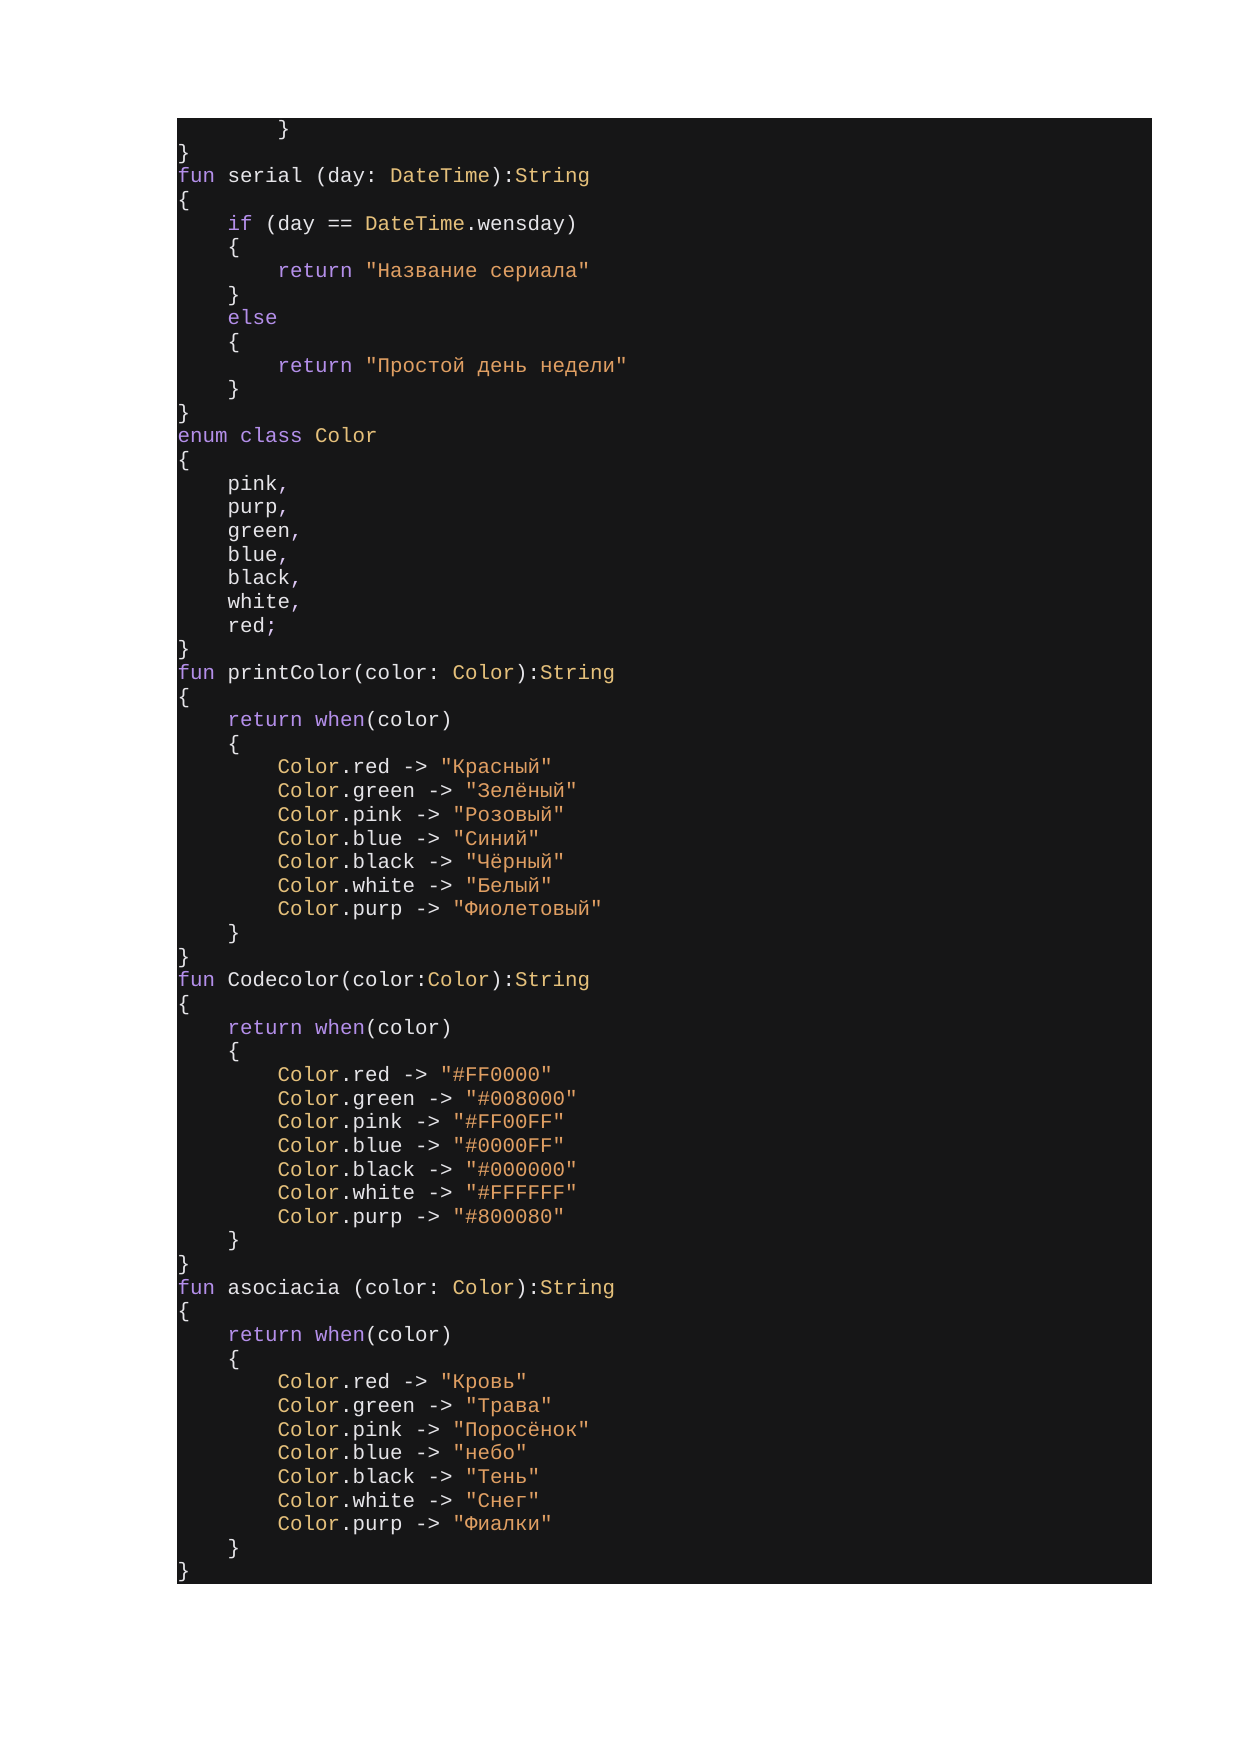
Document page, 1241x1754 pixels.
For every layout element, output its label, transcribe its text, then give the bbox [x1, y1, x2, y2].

text enum class Color { pink, purp, green, blue, black, white, red; } fun printColor(color: Color):String { return when(color) { Color.red -> "Красный" Color.green -> "Зелёный" Color.pink -> "Розовый" Color.blue -> "Синий" Color.black -> "Чёрный" Color.white -> "Белый" Color.purp -> "Фиолетовый" } } fun Codecolor(color:Color):String { return when(color) { Color.red -> "#FF0000" Color.green -> "#008000" Color.pink -> "#FF00FF" Color.blue -> "#0000FF" Color.black -> "#000000" Color.white -> "#FFFFFF" Color.purp -> "#800080" } } fun asociacia (color: Color):String { return when(color) { Color.red -> "Кровь" Color.green -> "Трава" Color.pink -> "Поросёнок" Color.blue -> "небо" Color.black -> "Тень" Color.white -> "Снег" Color.purp -> "Фиалки" } } [177, 426, 1152, 1584]
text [177, 118, 1152, 426]
